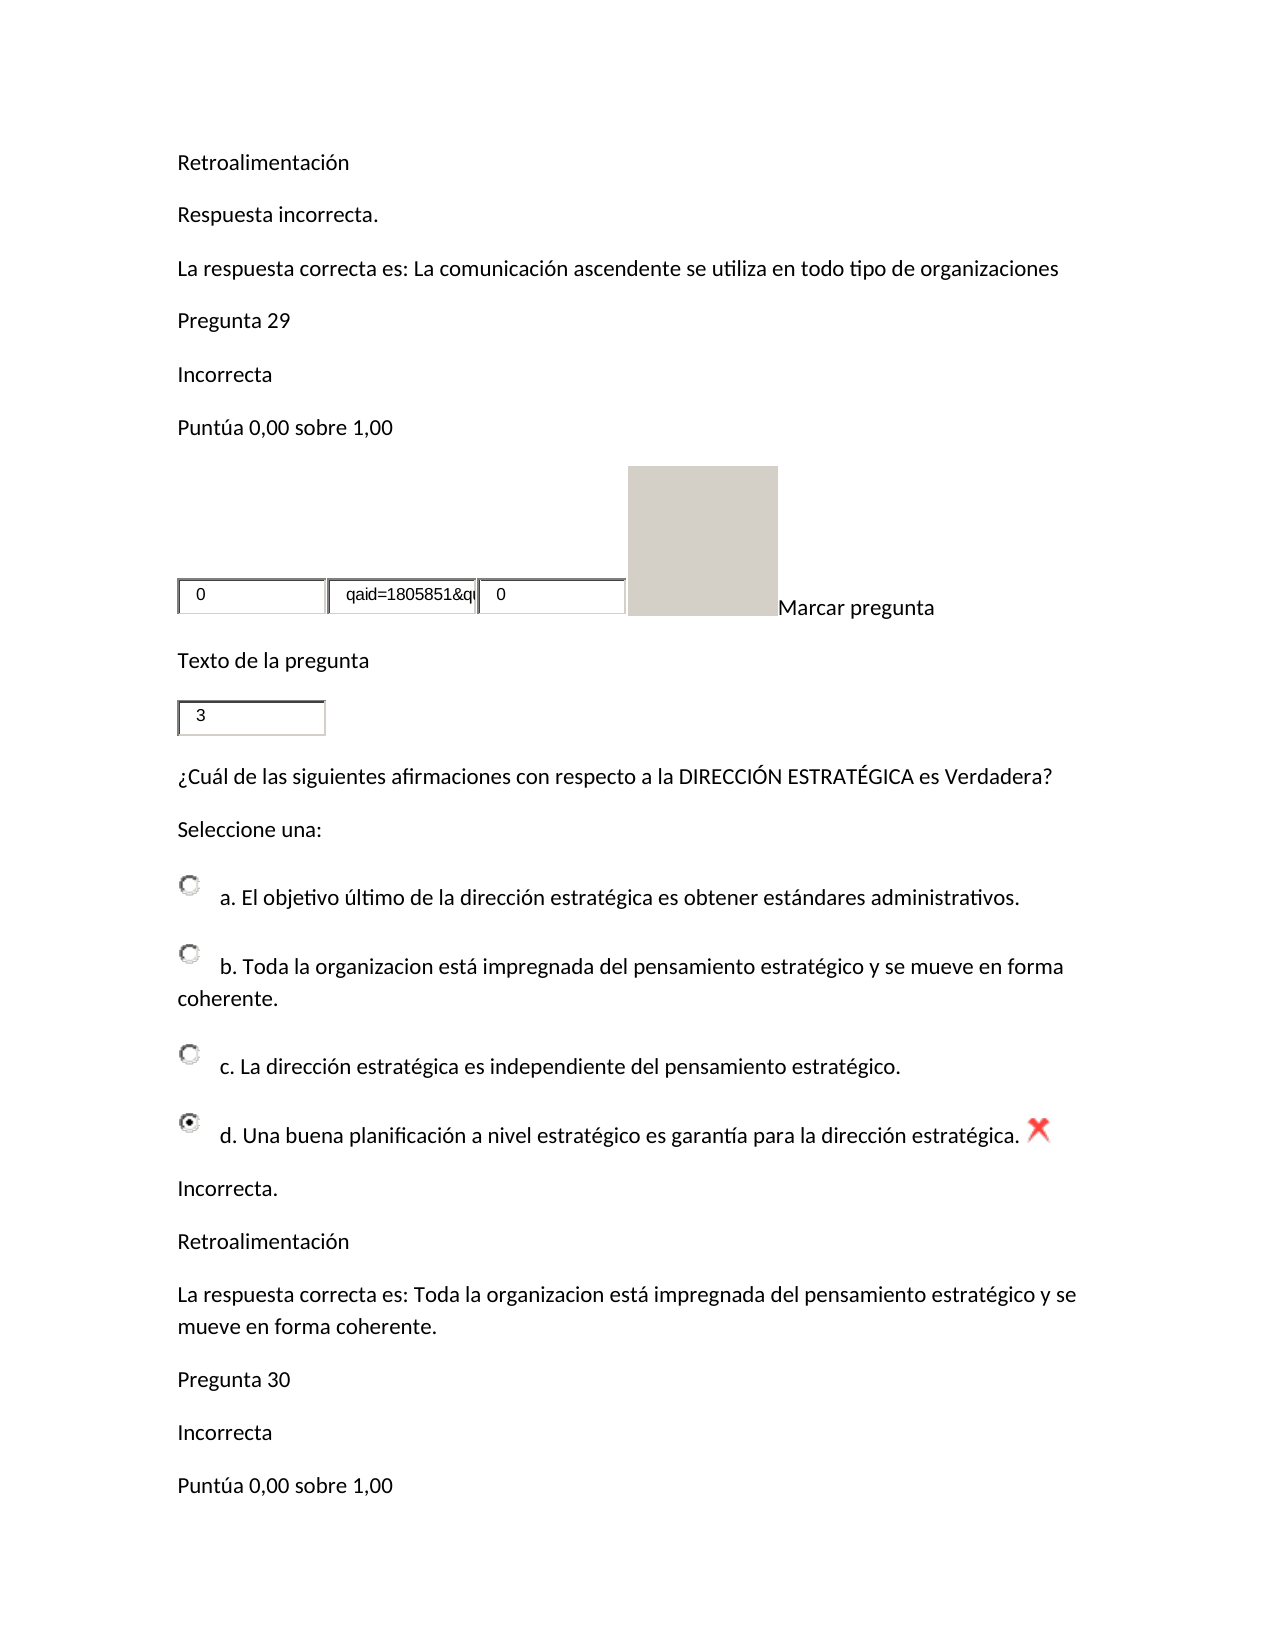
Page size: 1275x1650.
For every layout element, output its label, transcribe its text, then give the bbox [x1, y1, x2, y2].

text d. Una buena planificación a nivel estratégico es garantía para la dirección estratégica. [177, 1105, 1098, 1149]
text a. El objetivo último de la dirección estratégica es obtener estándares administrativos. [177, 868, 1098, 912]
text La respuesta correcta es: Toda la organizacion está impregnada del pensamiento estratégico y se mueve en forma coherente. [177, 1280, 1098, 1340]
text Puntúa 0,00 sobre 1,00 [177, 413, 1098, 441]
text Pregunta 30 [177, 1365, 1098, 1393]
text Retroalimentación [177, 1227, 1098, 1255]
text Puntúa 0,00 sobre 1,00 [177, 1471, 1098, 1499]
text Incorrecta [177, 360, 1098, 388]
text La respuesta correcta es: La comunicación ascendente se utiliza en todo tipo de organizaciones [177, 254, 1098, 282]
text Retroalimentación [177, 148, 1098, 176]
text Respuesta incorrecta. [177, 201, 1098, 229]
text c. La dirección estratégica es independiente del pensamiento estratégico. [177, 1037, 1098, 1080]
picture [1026, 1118, 1052, 1143]
text Pregunta 29 [177, 307, 1098, 335]
text Texto de la pregunta [177, 647, 1098, 674]
text ¿Cuál de las siguientes afirmaciones con respecto a la DIRECCIÓN ESTRATÉGICA es Verdadera? [177, 762, 1098, 790]
text Incorrecta [177, 1418, 1098, 1446]
text Seleccione una: [177, 815, 1098, 843]
text Marcar pregunta [177, 466, 1098, 622]
text b. Toda la organizacion está impregnada del pensamiento estratégico y se mueve en forma coherente. [177, 937, 1098, 1012]
text Incorrecta. [177, 1174, 1098, 1202]
